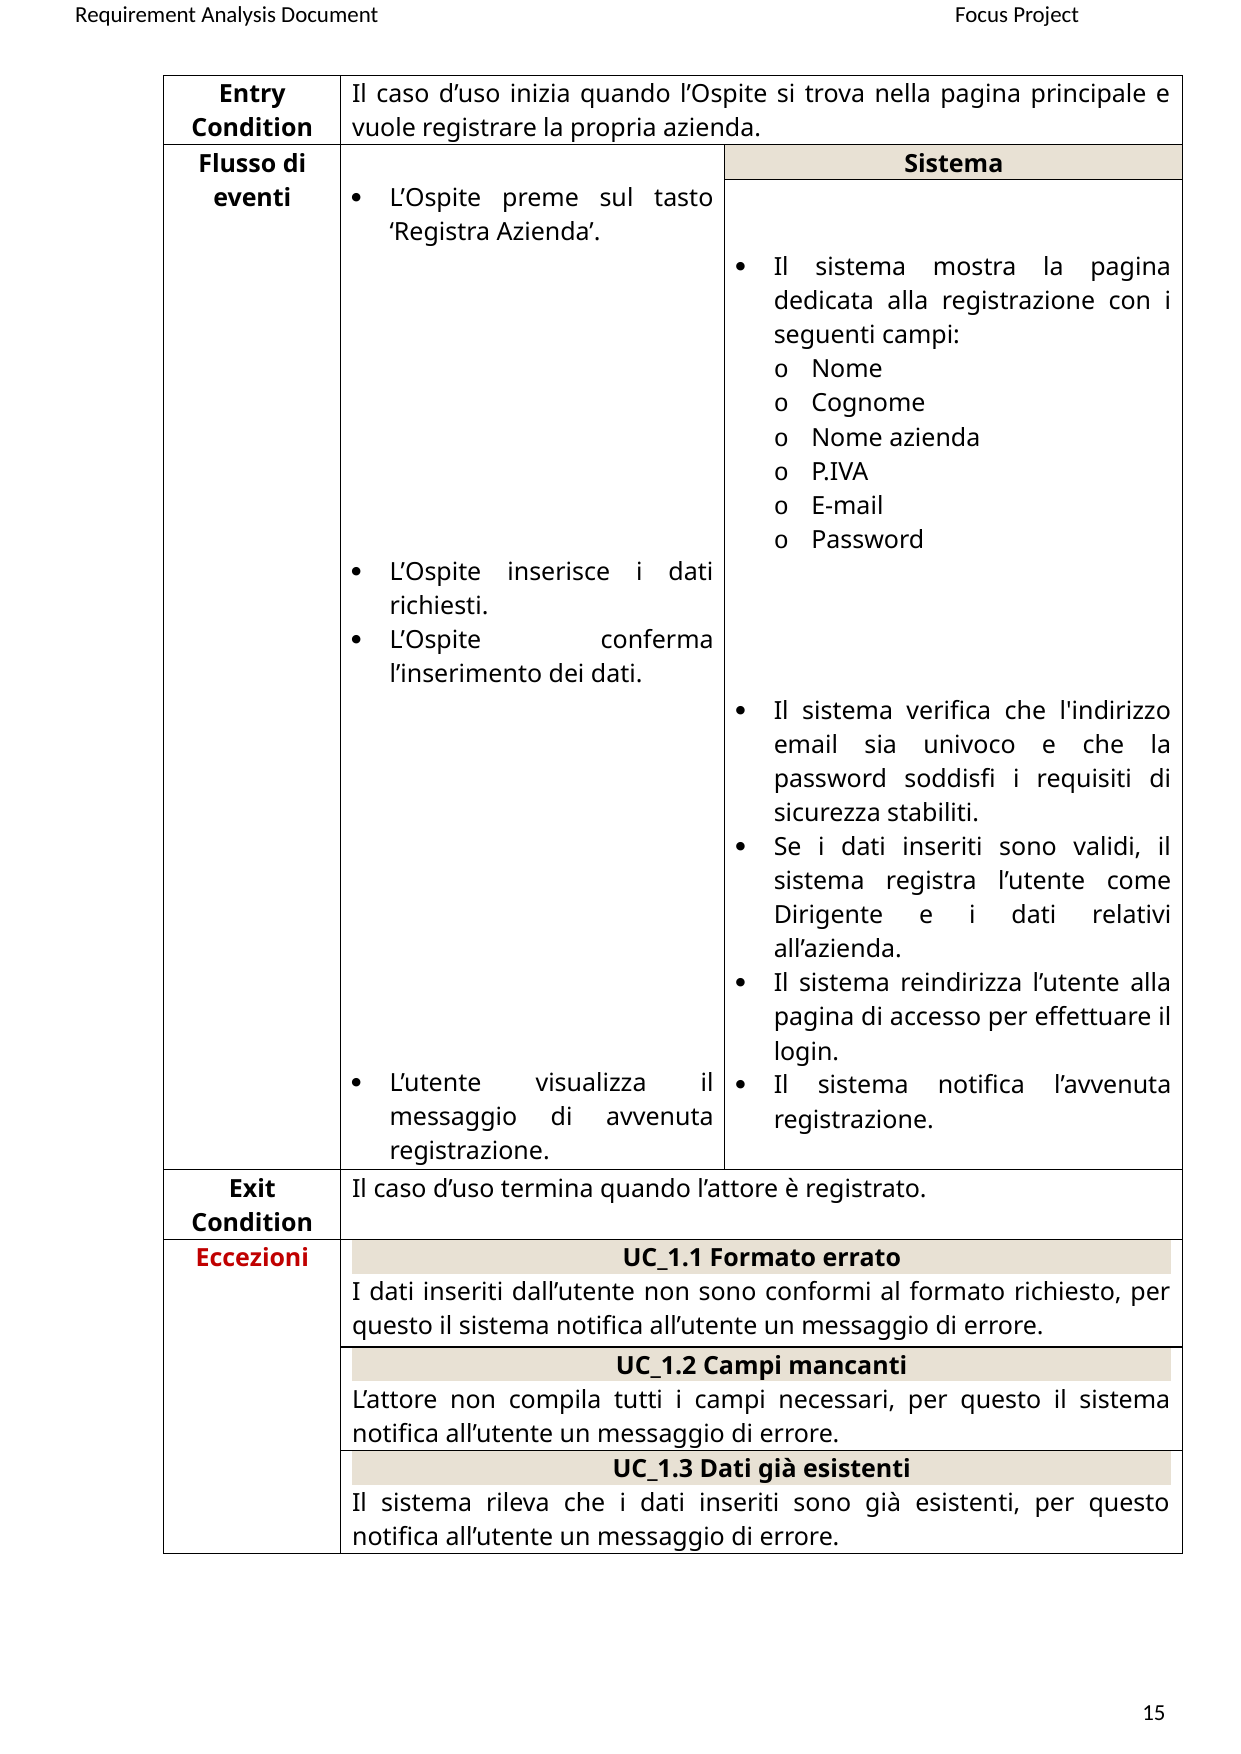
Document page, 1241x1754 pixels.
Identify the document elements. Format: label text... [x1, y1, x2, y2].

table_cell Flusso di eventi [164, 145, 340, 1169]
table_cell UC_1.2 Campi mancanti L’attore non compila tutti i campi necessari, per questo il sistema notifica all’utente un messaggio di errore. [341, 1348, 1182, 1450]
table_cell Sistema [725, 145, 1182, 179]
table_cell Entry Condition [164, 76, 340, 144]
table_cell Eccezioni [164, 1240, 340, 1553]
table_cell UC_1.3 Dati già esistenti Il sistema rileva che i dati inseriti sono già esistenti, per questo notifica all’utente un messaggio di errore. [341, 1451, 1182, 1553]
table_cell UC_1.1 Formato errato I dati inseriti dall’utente non sono conformi al formato richiesto, per questo il sistema notifica all’utente un messaggio di errore. [341, 1240, 1182, 1346]
table_cell Il caso d’uso termina quando l’attore è registrato. [341, 1170, 1182, 1238]
table_cell Il sistema mostra la pagina dedicata alla registrazione con i seguenti campi: Nome Cognome Nome azienda P.IVA E-mail Password Il sistema verifica che l'indirizzo email sia univoco e che la password soddisfi i requisiti di sicurezza stabiliti. Se i dati inseriti sono validi, il sistema registra l’utente come Dirigente e i dati relativi all’azienda. Il sistema reindirizza l’utente alla pagina di accesso per effettuare il login. Il sistema notifica l’avvenuta registrazione. [725, 180, 1182, 1169]
table_cell Il caso d’uso inizia quando l’Ospite si trova nella pagina principale e vuole registrare la propria azienda. [341, 76, 1182, 144]
table_cell Exit Condition [164, 1170, 340, 1238]
table_cell L’Ospite preme sul tasto ‘Registra Azienda’. L’Ospite inserisce i dati richiesti. L’Ospite conferma l’inserimento dei dati. L’utente visualizza il messaggio di avvenuta registrazione. [341, 145, 724, 1169]
